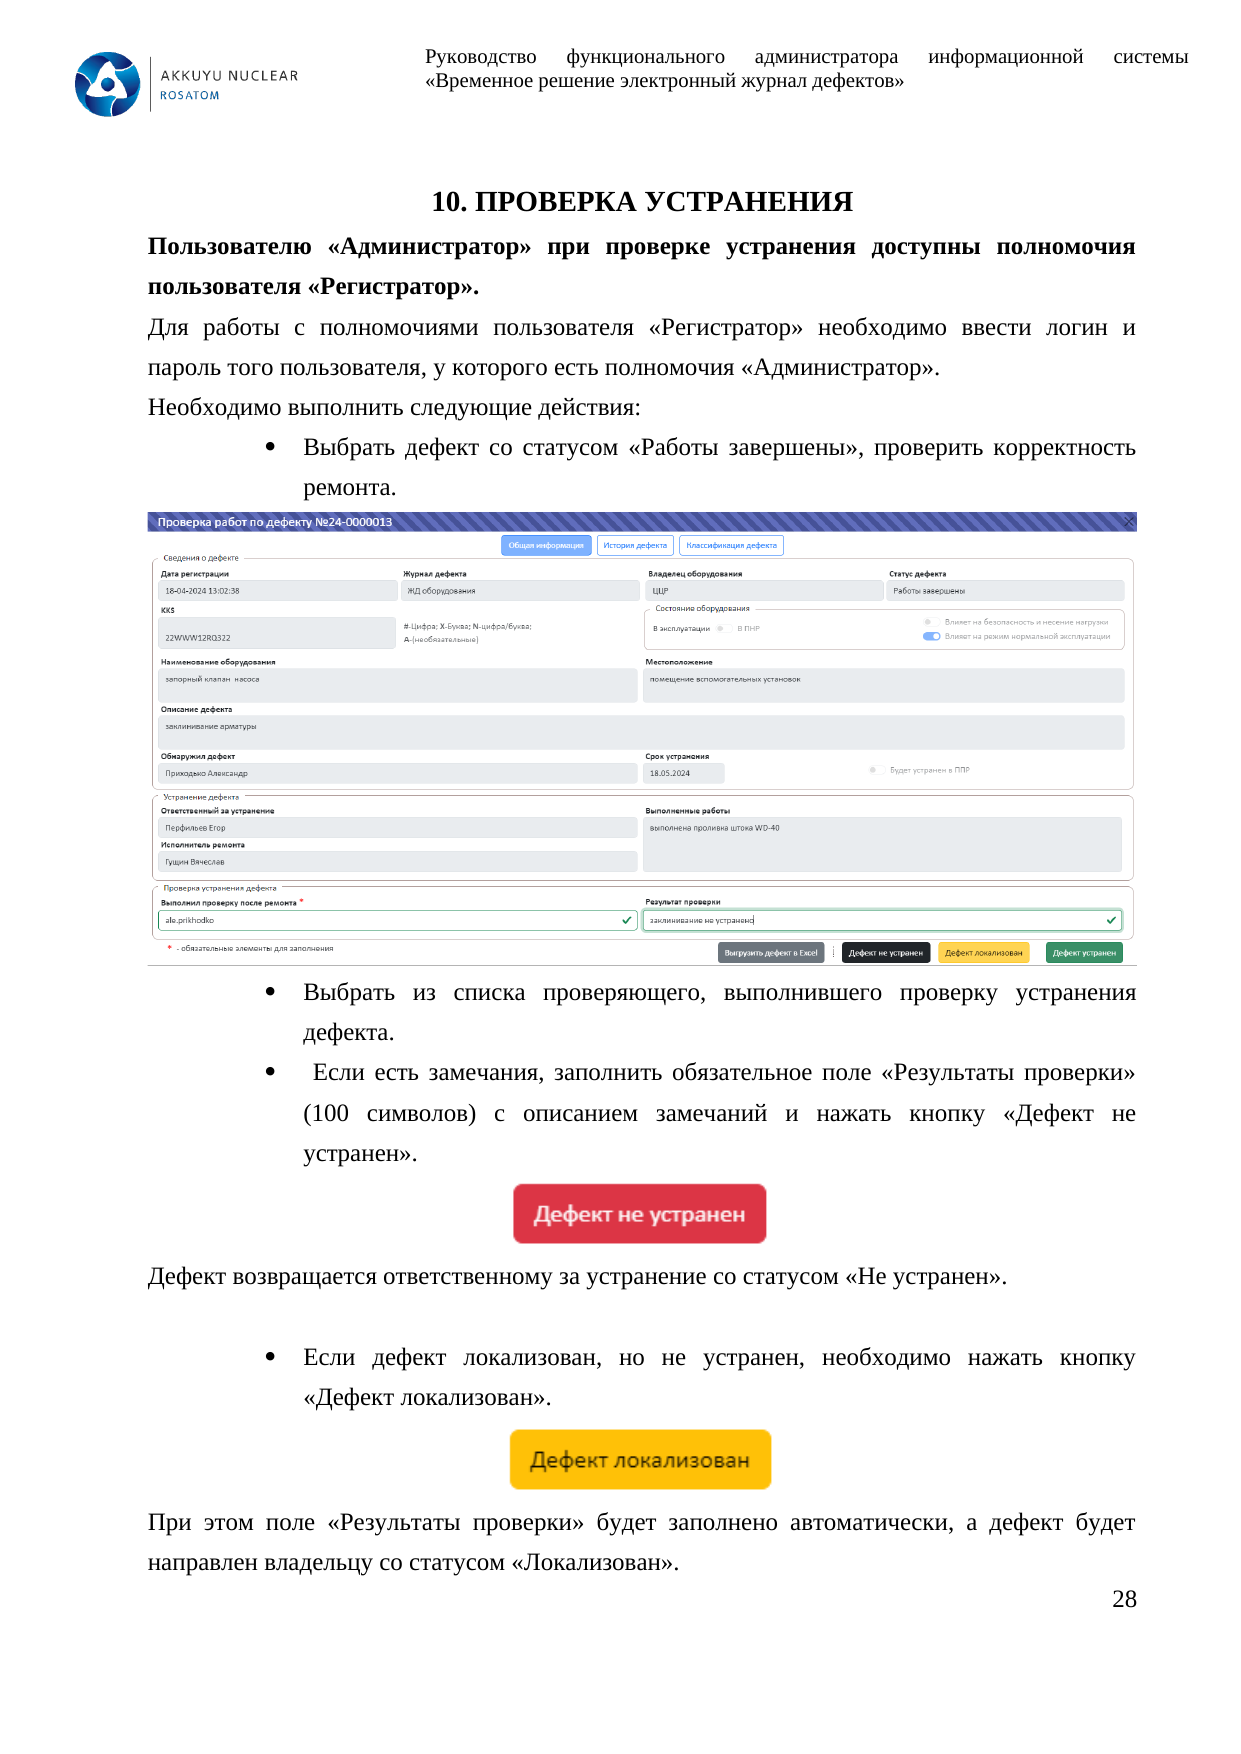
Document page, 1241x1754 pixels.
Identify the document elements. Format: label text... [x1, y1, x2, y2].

list Выбрать дефект со статусом «Работы завершены», проверить корректность ремонта. [266, 432, 1137, 501]
list Если дефект локализован, но не устранен, необходимо нажать кнопку «Дефект локализован». [266, 1342, 1137, 1411]
list Выбрать из списка проверяющего, выполнившего проверку устранения дефекта. [266, 977, 1137, 1046]
text Пользователю «Администратор» при проверке устранения доступны полномочия пользователя «Регистратор». [148, 231, 1137, 300]
picture [61, 44, 315, 124]
list Если есть замечания, заполнить обязательное поле «Результаты проверки» (100 символов) с описанием замечаний и нажать кнопку «Дефект не устранен». [266, 1057, 1137, 1167]
text Необходимо выполнить следующие действия: [148, 392, 1137, 421]
picture [509, 1178, 776, 1250]
text Дефект возвращается ответственному за устранение со статусом «Не устранен». [148, 1261, 1137, 1290]
text 10. ПРОВЕРКА УСТРАНЕНИЯ [148, 184, 1137, 218]
picture [504, 1422, 781, 1496]
picture [147, 512, 1137, 966]
text Для работы с полномочиями пользователя «Регистратор» необходимо ввести логин и пароль того пользователя, у которого есть полномочия «Администратор». [148, 312, 1137, 381]
text При этом поле «Результаты проверки» будет заполнено автоматически, а дефект будет направлен владельцу со статусом «Локализован». [148, 1507, 1137, 1576]
